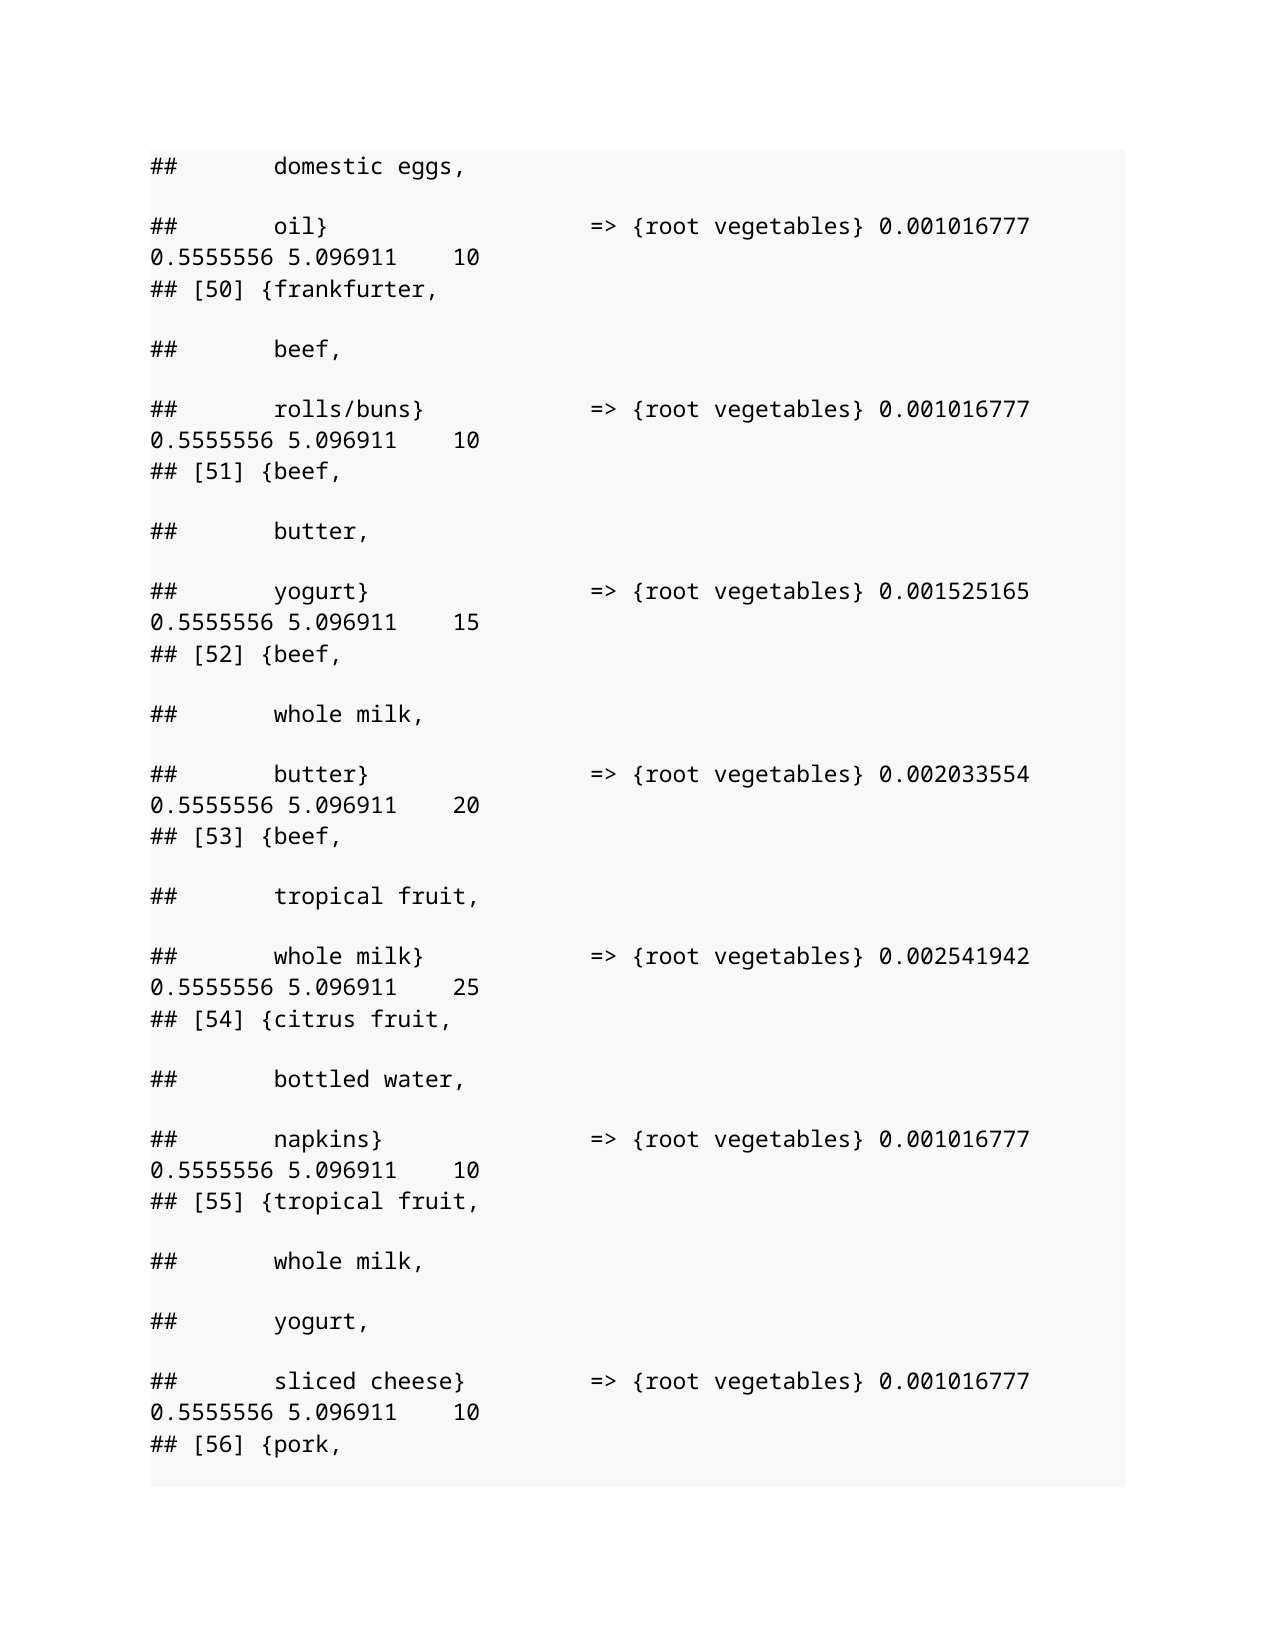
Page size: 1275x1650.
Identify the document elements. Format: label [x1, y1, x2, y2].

text [150, 150, 1125, 1487]
